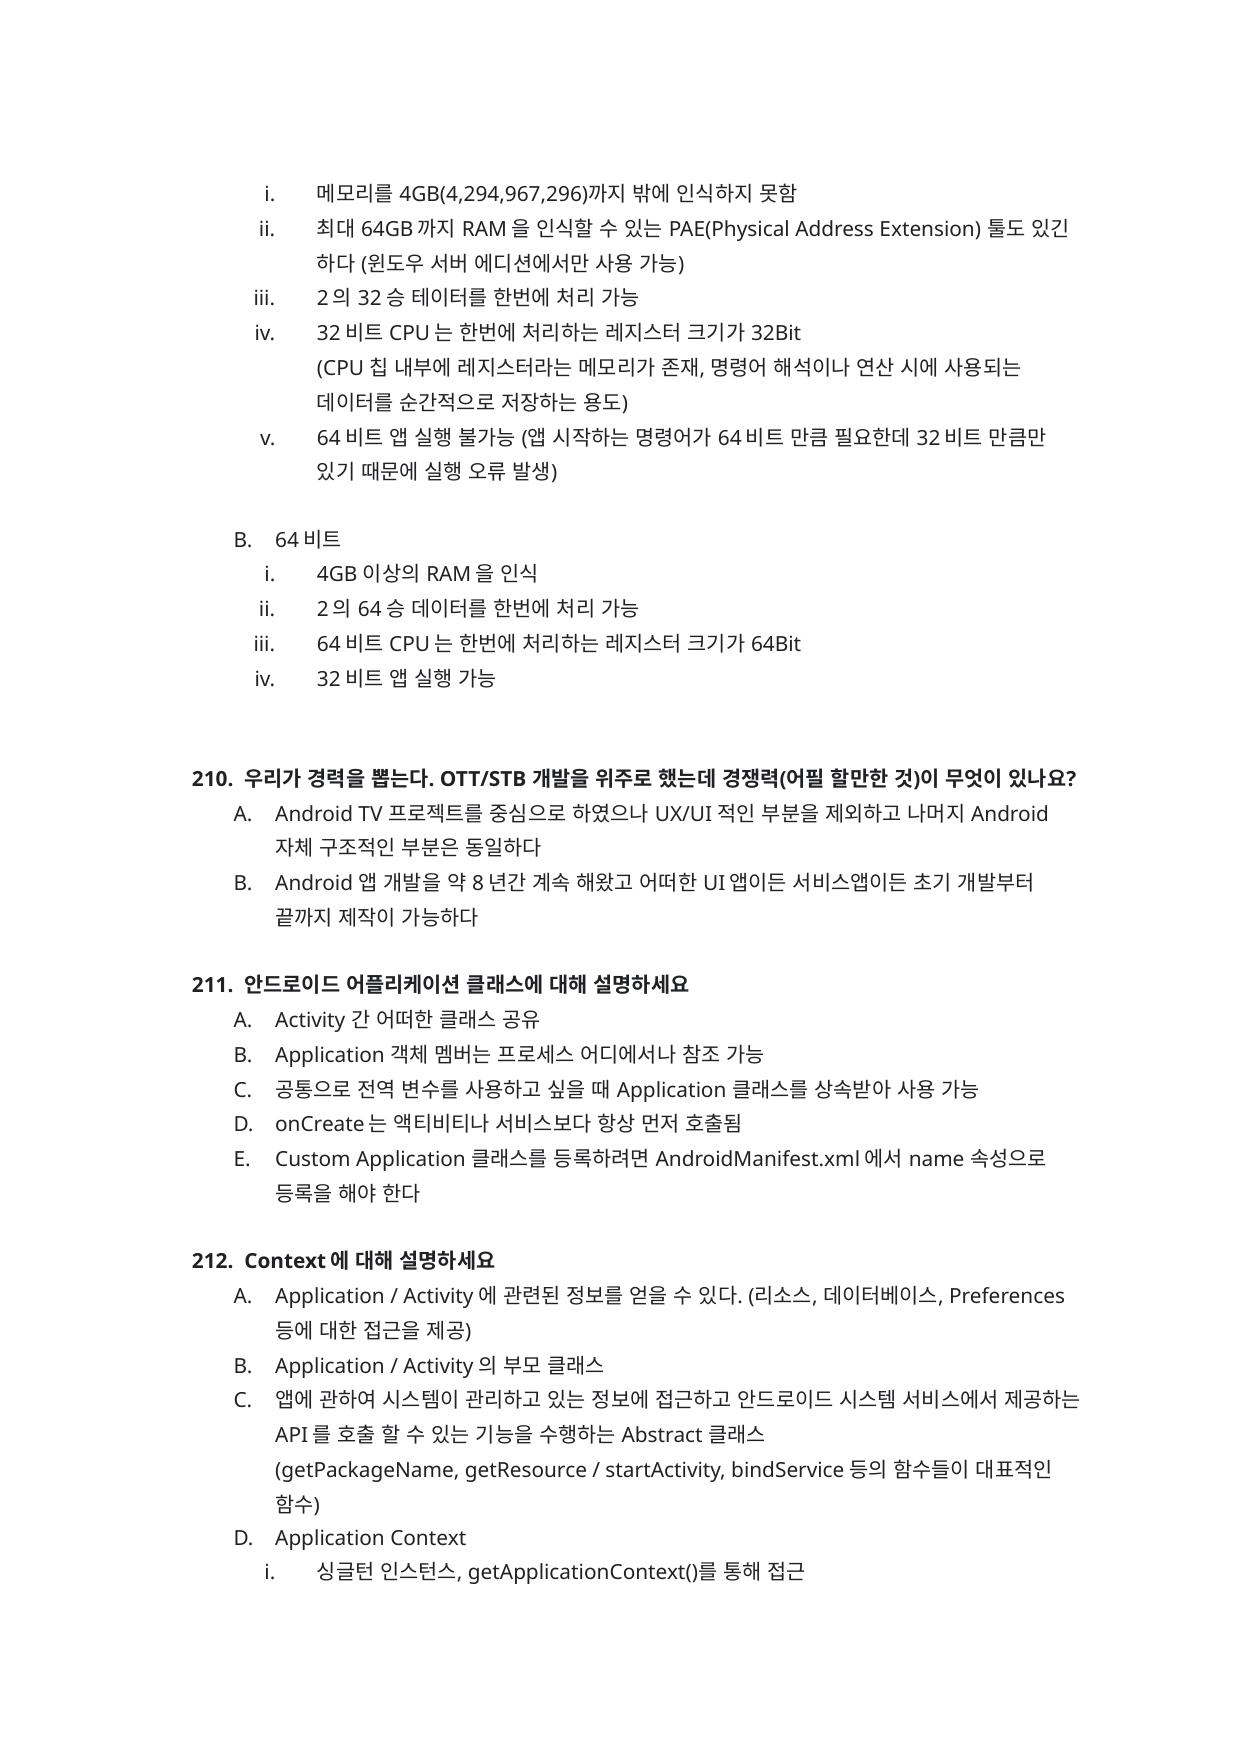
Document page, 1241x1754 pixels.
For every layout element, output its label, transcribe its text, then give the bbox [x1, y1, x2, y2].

list Application Context [233, 1523, 1090, 1551]
list Context에 대해 설명하세요 [192, 1244, 1090, 1275]
list 2의 32승 테이터를 한번에 처리 가능 [275, 282, 1090, 312]
text (getPackageName, getResource / startActivity, bindService등의 함수들이 대표적인 함수) [275, 1453, 1090, 1518]
list 32비트 CPU는 한번에 처리하는 레지스터 크기가 32Bit [275, 316, 1090, 347]
list 4GB 이상의 RAM을 인식 [275, 558, 1090, 588]
list Application / Activity에 관련된 정보를 얻을 수 있다. (리소스, 데이터베이스, Preferences 등에 대한 접근을 제공) [233, 1279, 1090, 1344]
list 64비트 [233, 523, 1090, 553]
list Application / Activity의 부모 클래스 [233, 1349, 1090, 1379]
list onCreate는 액티비티나 서비스보다 항상 먼저 호출됨 [233, 1108, 1090, 1138]
text (CPU 칩 내부에 레지스터라는 메모리가 존재, 명령어 해석이나 연산 시에 사용되는 데이터를 순간적으로 저장하는 용도) [317, 351, 1090, 416]
list 우리가 경력을 뽑는다. OTT/STB 개발을 위주로 했는데 경쟁력(어필 할만한 것)이 무엇이 있나요? [192, 762, 1090, 792]
list 64비트 앱 실행 불가능 (앱 시작하는 명령어가 64비트 만큼 필요한데 32비트 만큼만 있기 때문에 실행 오류 발생) [275, 421, 1090, 486]
list 32비트 앱 실행 가능 [275, 662, 1090, 692]
list 64비트 CPU는 한번에 처리하는 레지스터 크기가 64Bit [275, 627, 1090, 658]
list 싱글턴 인스턴스, getApplicationContext()를 통해 접근 [275, 1555, 1090, 1586]
list Application 객체 멤버는 프로세스 어디에서나 참조 가능 [233, 1038, 1090, 1068]
list Android TV 프로젝트를 중심으로 하였으나 UX/UI 적인 부분을 제외하고 나머지 Android 자체 구조적인 부분은 동일하다 [233, 797, 1090, 862]
list Activity 간 어떠한 클래스 공유 [233, 1003, 1090, 1033]
list Custom Application 클래스를 등록하려면 AndroidManifest.xml에서 name 속성으로 등록을 해야 한다 [233, 1142, 1090, 1207]
list 앱에 관하여 시스템이 관리하고 있는 정보에 접근하고 안드로이드 시스템 서비스에서 제공하는 API를 호출 할 수 있는 기능을 수행하는 Abstract 클래스 [233, 1384, 1090, 1449]
list Android 앱 개발을 약 8년간 계속 해왔고 어떠한 UI앱이든 서비스앱이든 초기 개발부터 끝까지 제작이 가능하다 [233, 866, 1090, 931]
list 2의 64승 데이터를 한번에 처리 가능 [275, 592, 1090, 623]
list 메모리를 4GB(4,294,967,296)까지 밖에 인식하지 못함 [275, 177, 1090, 207]
list 최대 64GB까지 RAM을 인식할 수 있는 PAE(Physical Address Extension) 툴도 있긴 하다 (윈도우 서버 에디션에서만 사용 가능) [275, 212, 1090, 277]
list 공통으로 전역 변수를 사용하고 싶을 때 Application 클래스를 상속받아 사용 가능 [233, 1073, 1090, 1103]
list 안드로이드 어플리케이션 클래스에 대해 설명하세요 [192, 968, 1090, 999]
